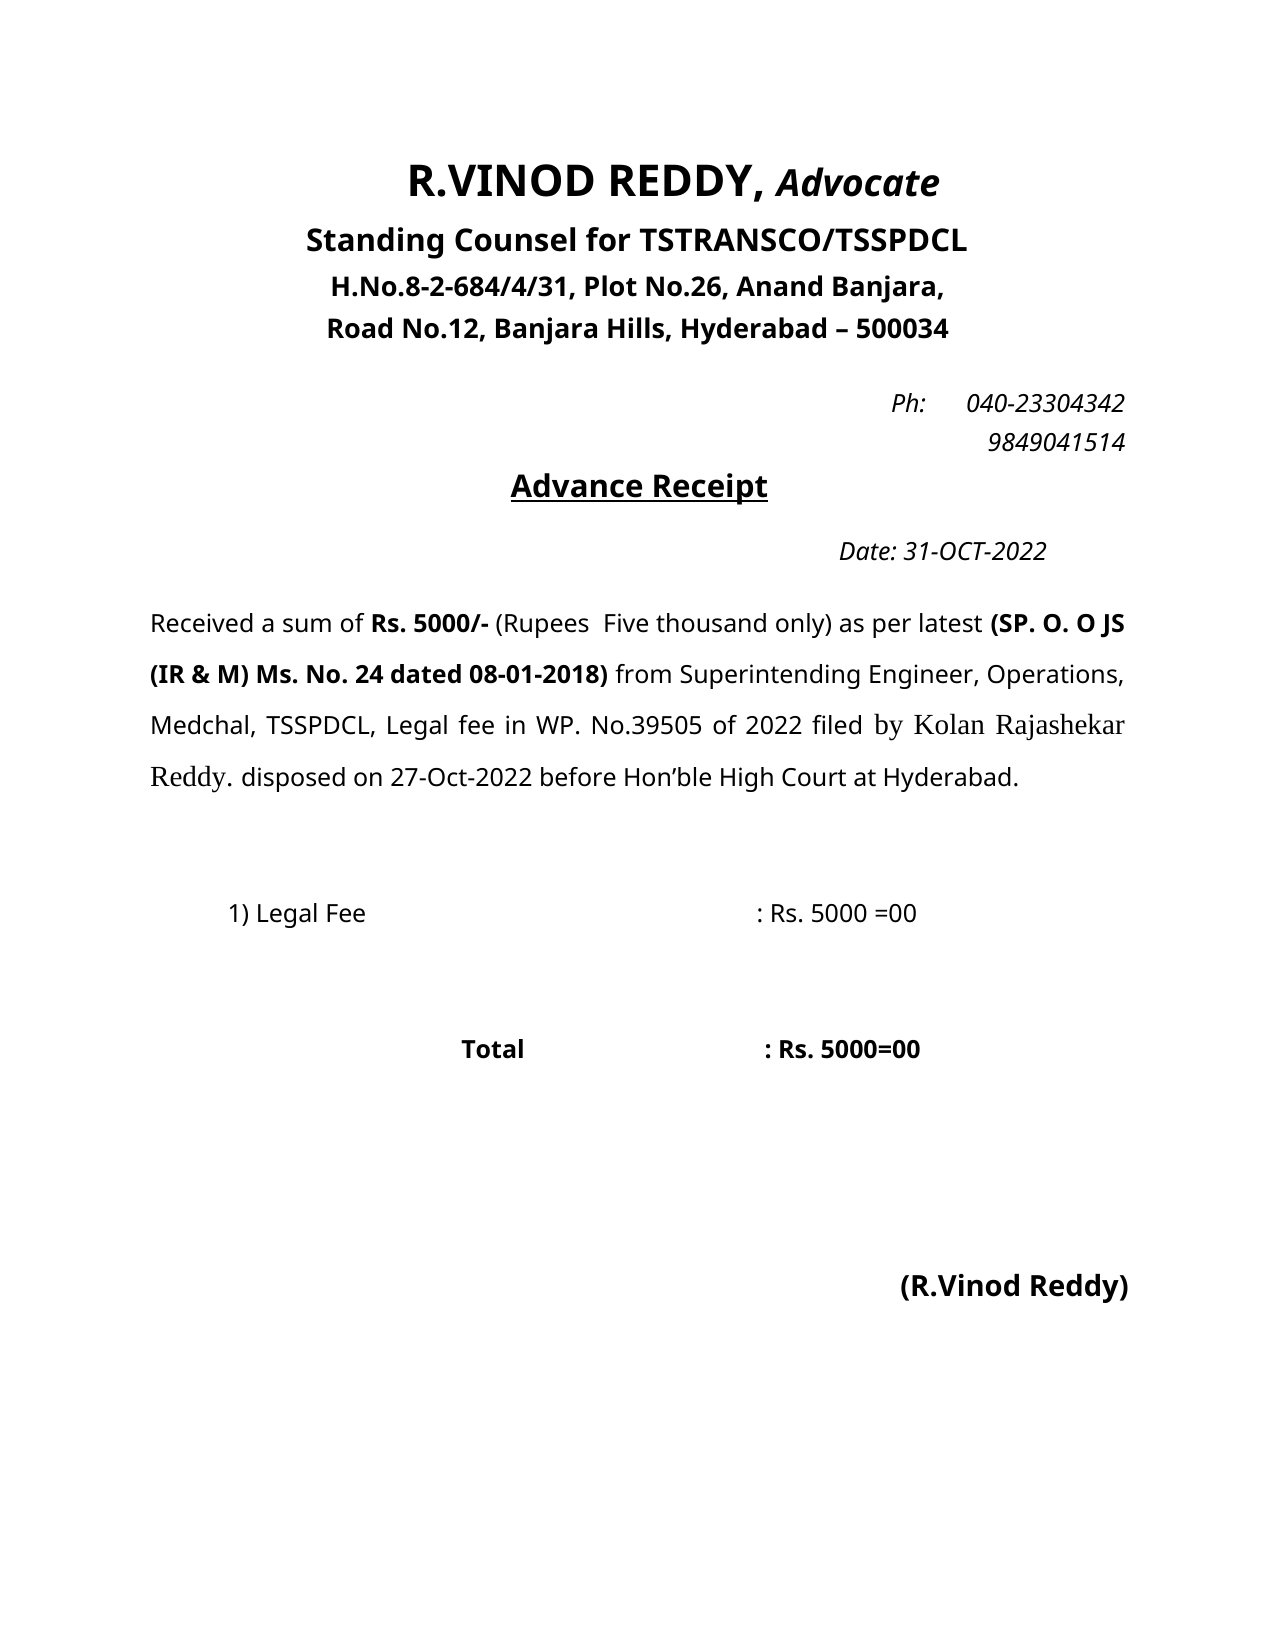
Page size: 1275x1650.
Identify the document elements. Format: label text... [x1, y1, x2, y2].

text 1) Legal Fee : Rs. 5000 =00 [227, 896, 1010, 929]
text H.No.8-2-684/4/31, Plot No.26, Anand Banjara, [150, 267, 1125, 304]
text (R.Vinod Reddy) [677, 1265, 1128, 1304]
text Total : Rs. 5000=00 [227, 1031, 1010, 1065]
text Road No.12, Banjara Hills, Hyderabad – 500034 [150, 310, 1125, 347]
text 9849041514 [150, 424, 1125, 458]
text R.VINOD REDDY, Advocate [227, 150, 1047, 209]
text Received a sum of Rs. 5000/- (Rupees Five thousand only) as per latest (SP. O. O JS (IR & M) Ms. No. 24 dated 08-01-2018) from Superintending Engineer, Operations, Medchal, TSSPDCL, Legal fee in WP. No.39505 of 2022 filed by Kolan Rajashekar Reddy. disposed on 27-Oct-2022 before Hon’ble High Court at Hyderabad. [150, 605, 1125, 793]
text Ph: 040-23304342 [150, 385, 1125, 419]
text Standing Counsel for TSTRANSCO/TSSPDCL [227, 218, 1047, 261]
text Date: 31-OCT-2022 [227, 533, 1047, 567]
text Advance Receipt [150, 463, 1128, 506]
